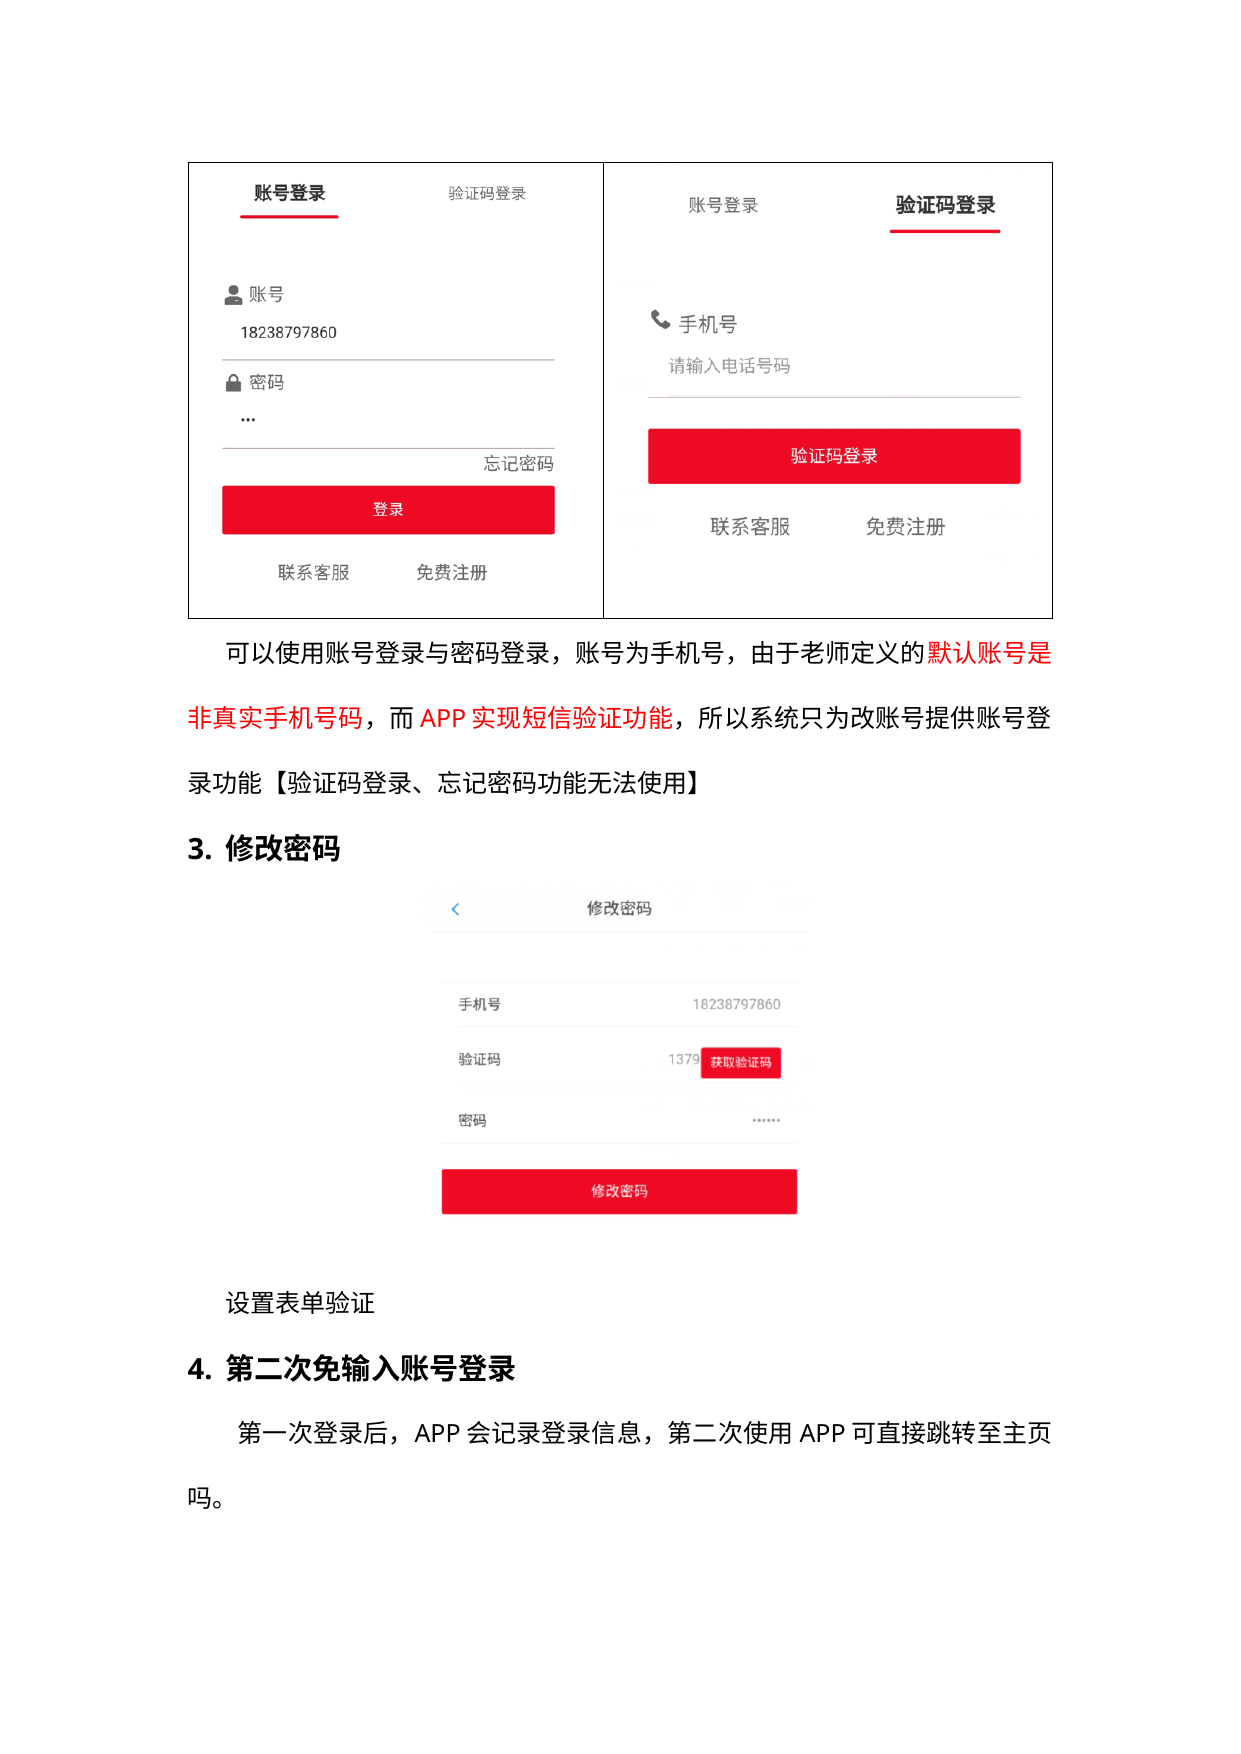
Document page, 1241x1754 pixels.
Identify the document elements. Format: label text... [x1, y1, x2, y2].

picture [615, 163, 1041, 591]
list 第一次登录后，APP会记录登录信息，第二次使用APP可直接跳转至主页吗。 [187, 1399, 1053, 1529]
table_header [189, 163, 603, 618]
list 修改密码 [187, 814, 1053, 879]
picture [421, 879, 819, 1259]
table_header [604, 163, 1052, 618]
list 第二次免输入账号登录 [187, 1334, 1053, 1399]
picture [199, 163, 577, 596]
text 可以使用账号登录与密码登录，账号为手机号，由于老师定义的默认账号是非真实手机号码，而APP实现短信验证功能，所以系统只为改账号提供账号登录功能【验证码登录、忘记密码功能无法使用】 [187, 619, 1053, 814]
text 设置表单验证 [187, 1269, 1053, 1334]
